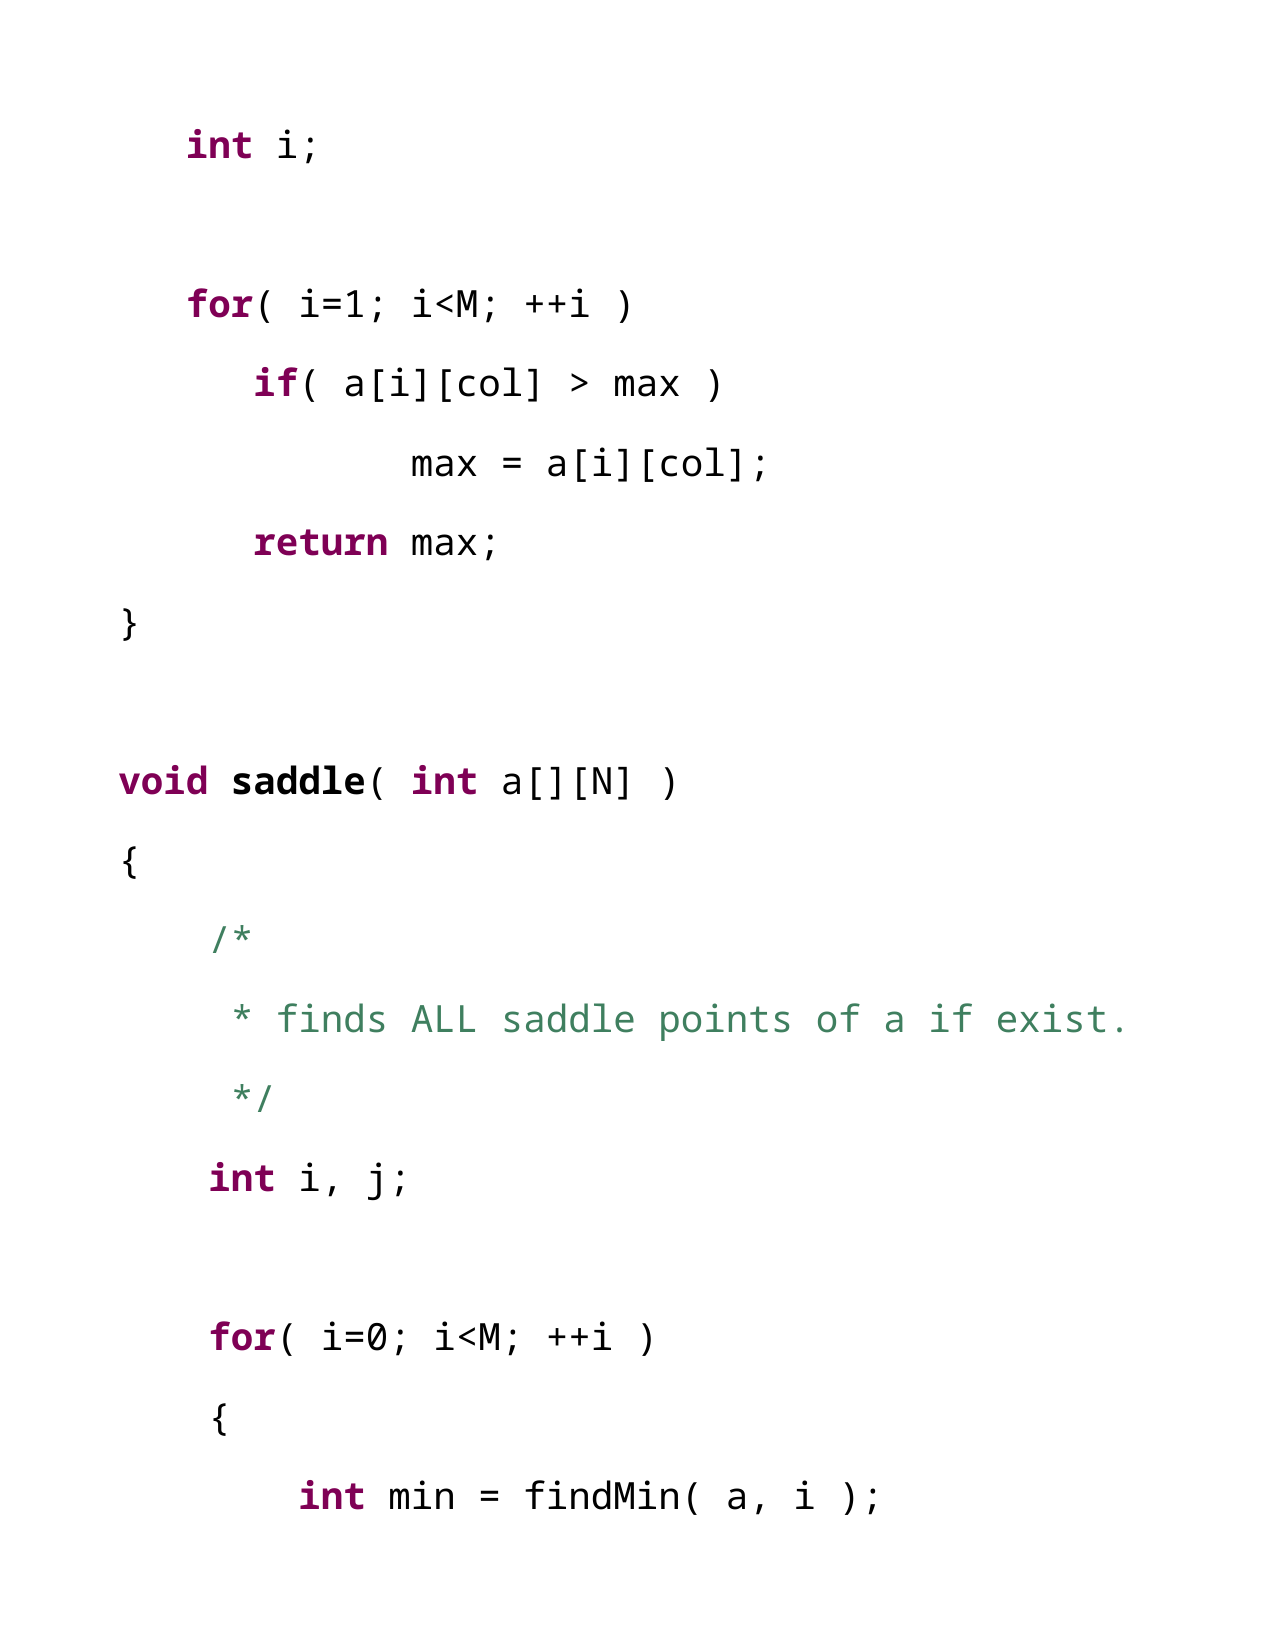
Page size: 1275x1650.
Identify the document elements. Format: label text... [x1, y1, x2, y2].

text } [118, 595, 1157, 646]
text max = a[i][col]; [118, 436, 1157, 487]
text int i, j; [118, 1151, 1157, 1202]
text for( i=0; i<M; ++i ) [118, 1310, 1157, 1361]
text { [118, 1390, 1157, 1441]
text if( a[i][col] > max ) [118, 357, 1157, 408]
text */ [118, 1072, 1157, 1123]
text /* [118, 913, 1157, 964]
text void saddle( int a[][N] ) [118, 754, 1157, 805]
text int min = findMin( a, i ); [118, 1469, 1157, 1520]
text * finds ALL saddle points of a if exist. [118, 992, 1157, 1043]
text for( i=1; i<M; ++i ) [118, 277, 1157, 328]
text int i; [118, 118, 1157, 169]
text return max; [118, 516, 1157, 567]
text { [118, 833, 1157, 884]
